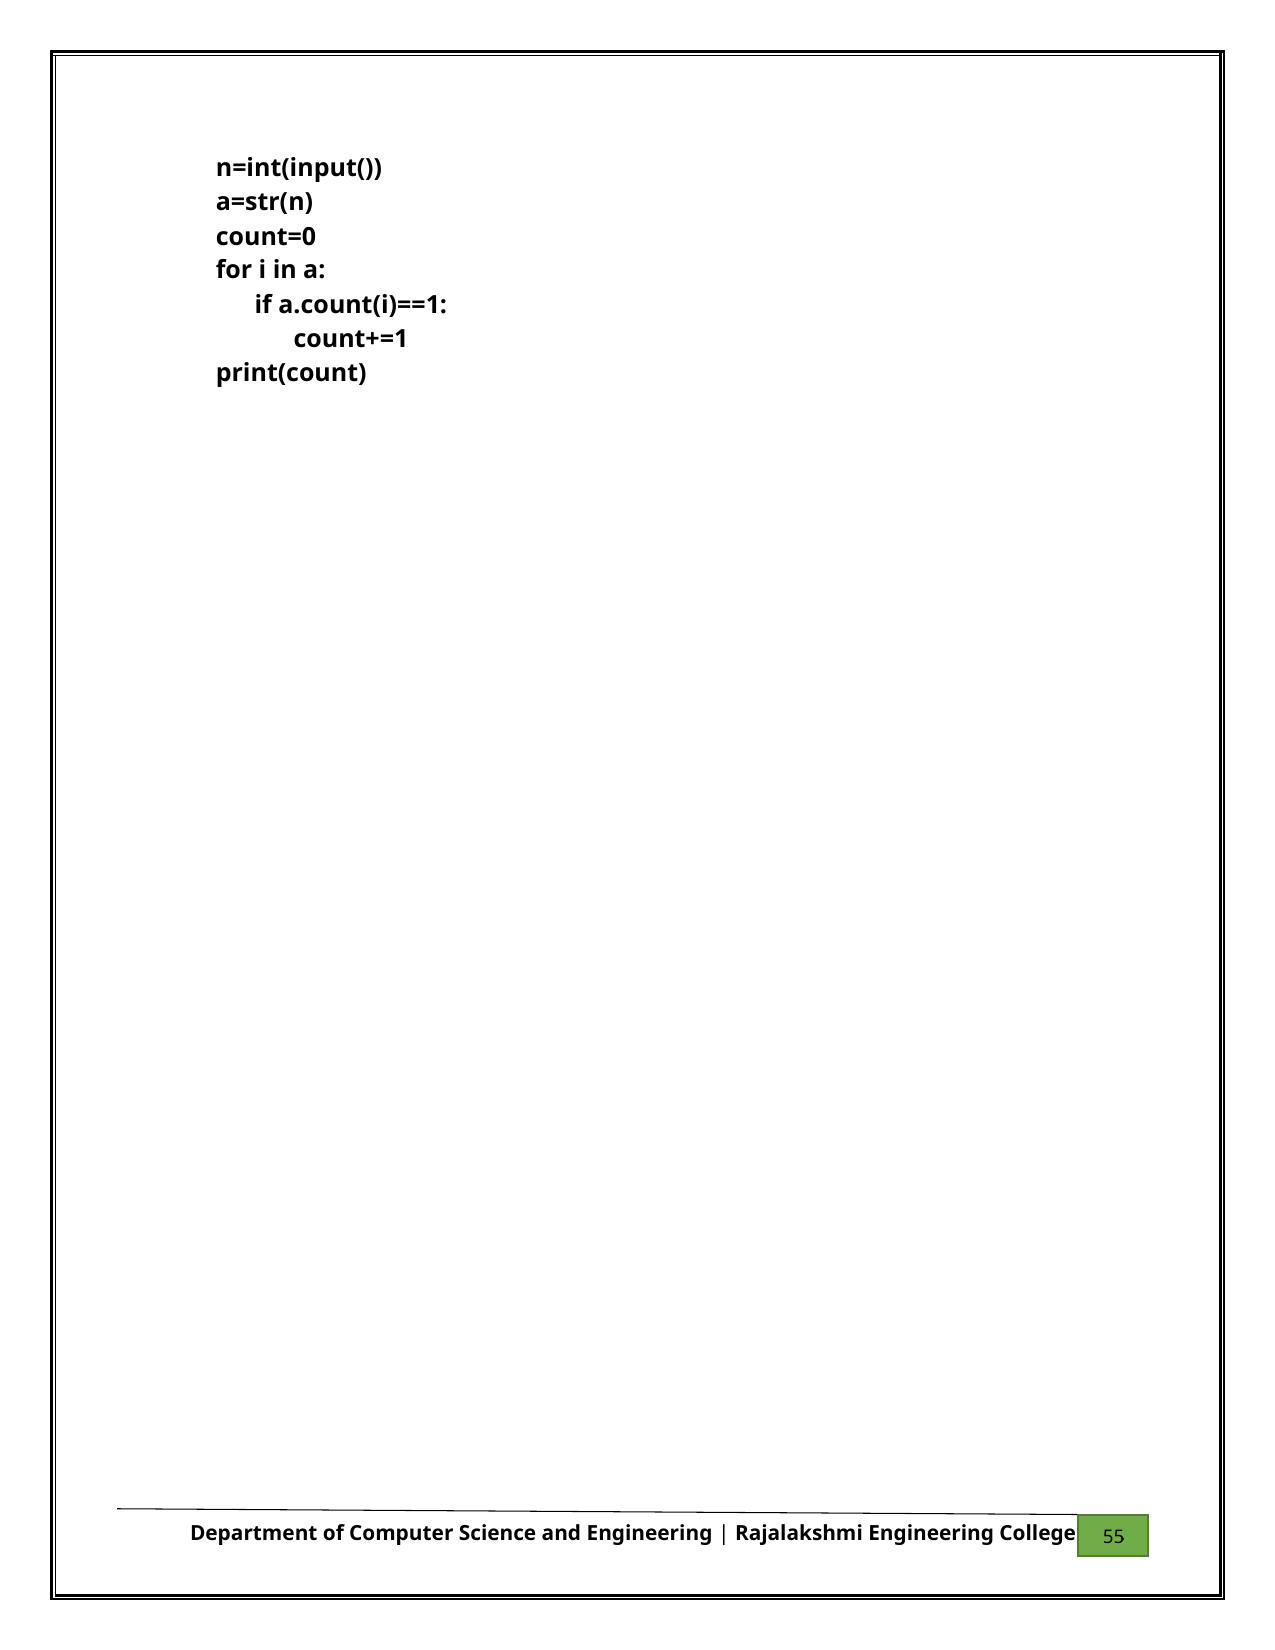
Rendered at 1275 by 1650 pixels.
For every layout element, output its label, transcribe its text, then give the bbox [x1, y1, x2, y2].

list print(count) [216, 354, 1125, 388]
list a=str(n) [216, 184, 1125, 218]
list count=0 [216, 218, 1125, 252]
list count+=1 [216, 320, 1125, 354]
list if a.count(i)==1: [216, 286, 1125, 320]
list for i in a: [216, 252, 1125, 286]
list n=int(input()) [216, 150, 1125, 184]
